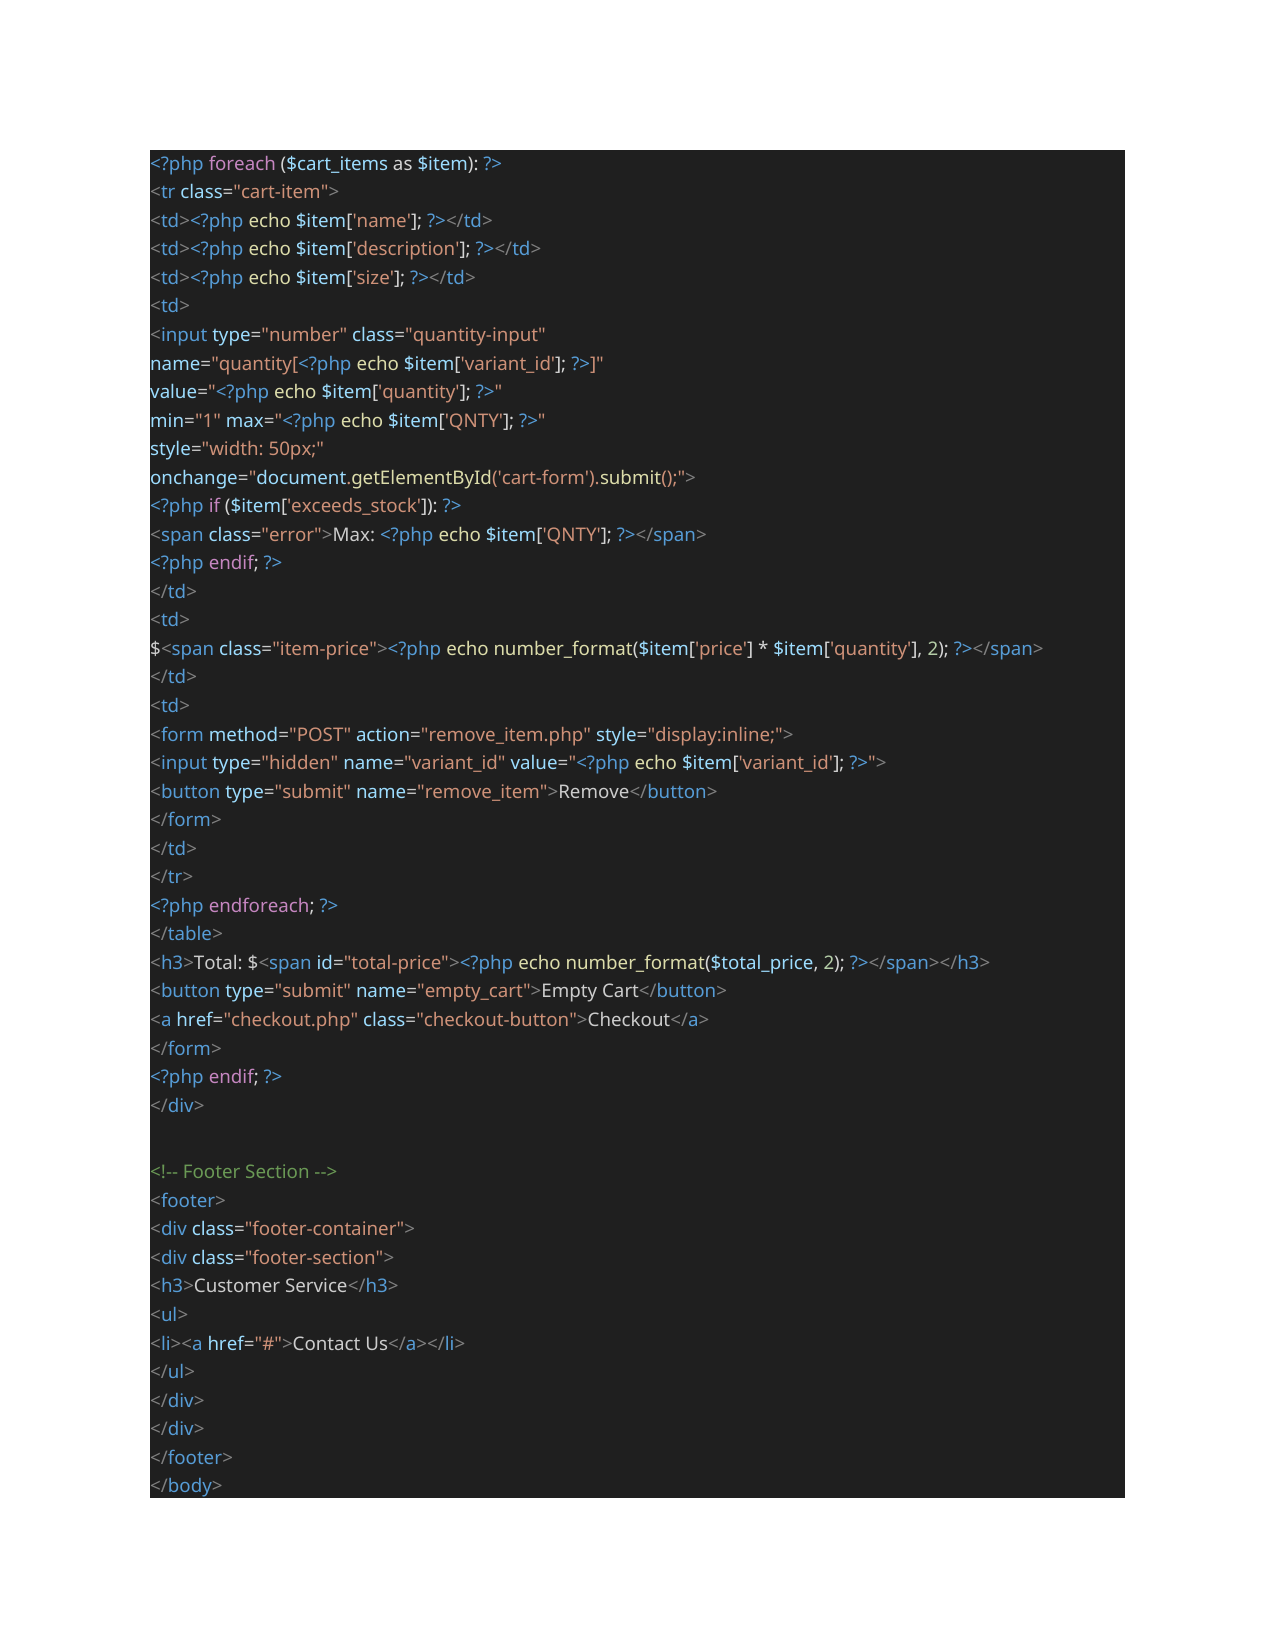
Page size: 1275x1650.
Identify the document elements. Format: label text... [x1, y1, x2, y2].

text <td> [150, 293, 1125, 318]
text <input type="hidden" name="variant_id" value="<?php echo $item['variant_id']; ?>"> [150, 749, 1125, 775]
text </form> [150, 806, 1125, 832]
text </td> [150, 835, 1125, 861]
text <?php endif; ?> [150, 549, 1125, 575]
text </ul> [150, 1358, 1125, 1384]
text <td> [150, 692, 1125, 718]
text value="<?php echo $item['quantity']; ?>" [150, 378, 1125, 404]
text name="quantity[<?php echo $item['variant_id']; ?>]" [150, 350, 1125, 375]
text <div class="footer-section"> [150, 1244, 1125, 1270]
text style="width: 50px;" [150, 435, 1125, 461]
text <?php foreach ($cart_items as $item): ?> [150, 150, 1125, 176]
text <?php endif; ?> [150, 1063, 1125, 1089]
text <footer> [150, 1187, 1125, 1213]
text </td> [150, 578, 1125, 604]
text <?php endforeach; ?> [150, 892, 1125, 918]
text </tr> [150, 863, 1125, 889]
text </div> [150, 1092, 1125, 1117]
text <td><?php echo $item['size']; ?></td> [150, 264, 1125, 290]
text min="1" max="<?php echo $item['QNTY']; ?>" [150, 407, 1125, 432]
text <div class="footer-container"> [150, 1216, 1125, 1241]
text <!-- Footer Section --> [150, 1158, 1125, 1184]
text </table> [150, 921, 1125, 946]
text <h3>Customer Service</h3> [150, 1273, 1125, 1298]
text <td><?php echo $item['name']; ?></td> [150, 207, 1125, 233]
text <button type="submit" name="empty_cart">Empty Cart</button> [150, 978, 1125, 1003]
text <ul> [150, 1301, 1125, 1327]
text <h3>Total: $<span id="total-price"><?php echo number_format($total_price, 2); ?></span></h3> [150, 949, 1125, 975]
text </footer> [150, 1444, 1125, 1469]
text <a href="checkout.php" class="checkout-button">Checkout</a> [150, 1006, 1125, 1032]
text </div> [150, 1387, 1125, 1412]
text </td> [150, 664, 1125, 689]
text <form method="POST" action="remove_item.php" style="display:inline;"> [150, 721, 1125, 746]
text <td><?php echo $item['description']; ?></td> [150, 236, 1125, 261]
text </div> [150, 1415, 1125, 1441]
text <button type="submit" name="remove_item">Remove</button> [150, 778, 1125, 803]
text $<span class="item-price"><?php echo number_format($item['price'] * $item['quantity'], 2); ?></span> [150, 635, 1125, 661]
text <li><a href="#">Contact Us</a></li> [150, 1330, 1125, 1355]
text <span class="error">Max: <?php echo $item['QNTY']; ?></span> [150, 521, 1125, 547]
text <td> [150, 607, 1125, 632]
text <tr class="cart-item"> [150, 178, 1125, 204]
text </form> [150, 1035, 1125, 1060]
text onchange="document.getElementById('cart-form').submit();"> [150, 464, 1125, 489]
text <?php if ($item['exceeds_stock']): ?> [150, 492, 1125, 518]
text <input type="number" class="quantity-input" [150, 321, 1125, 347]
text </body> [150, 1472, 1125, 1498]
